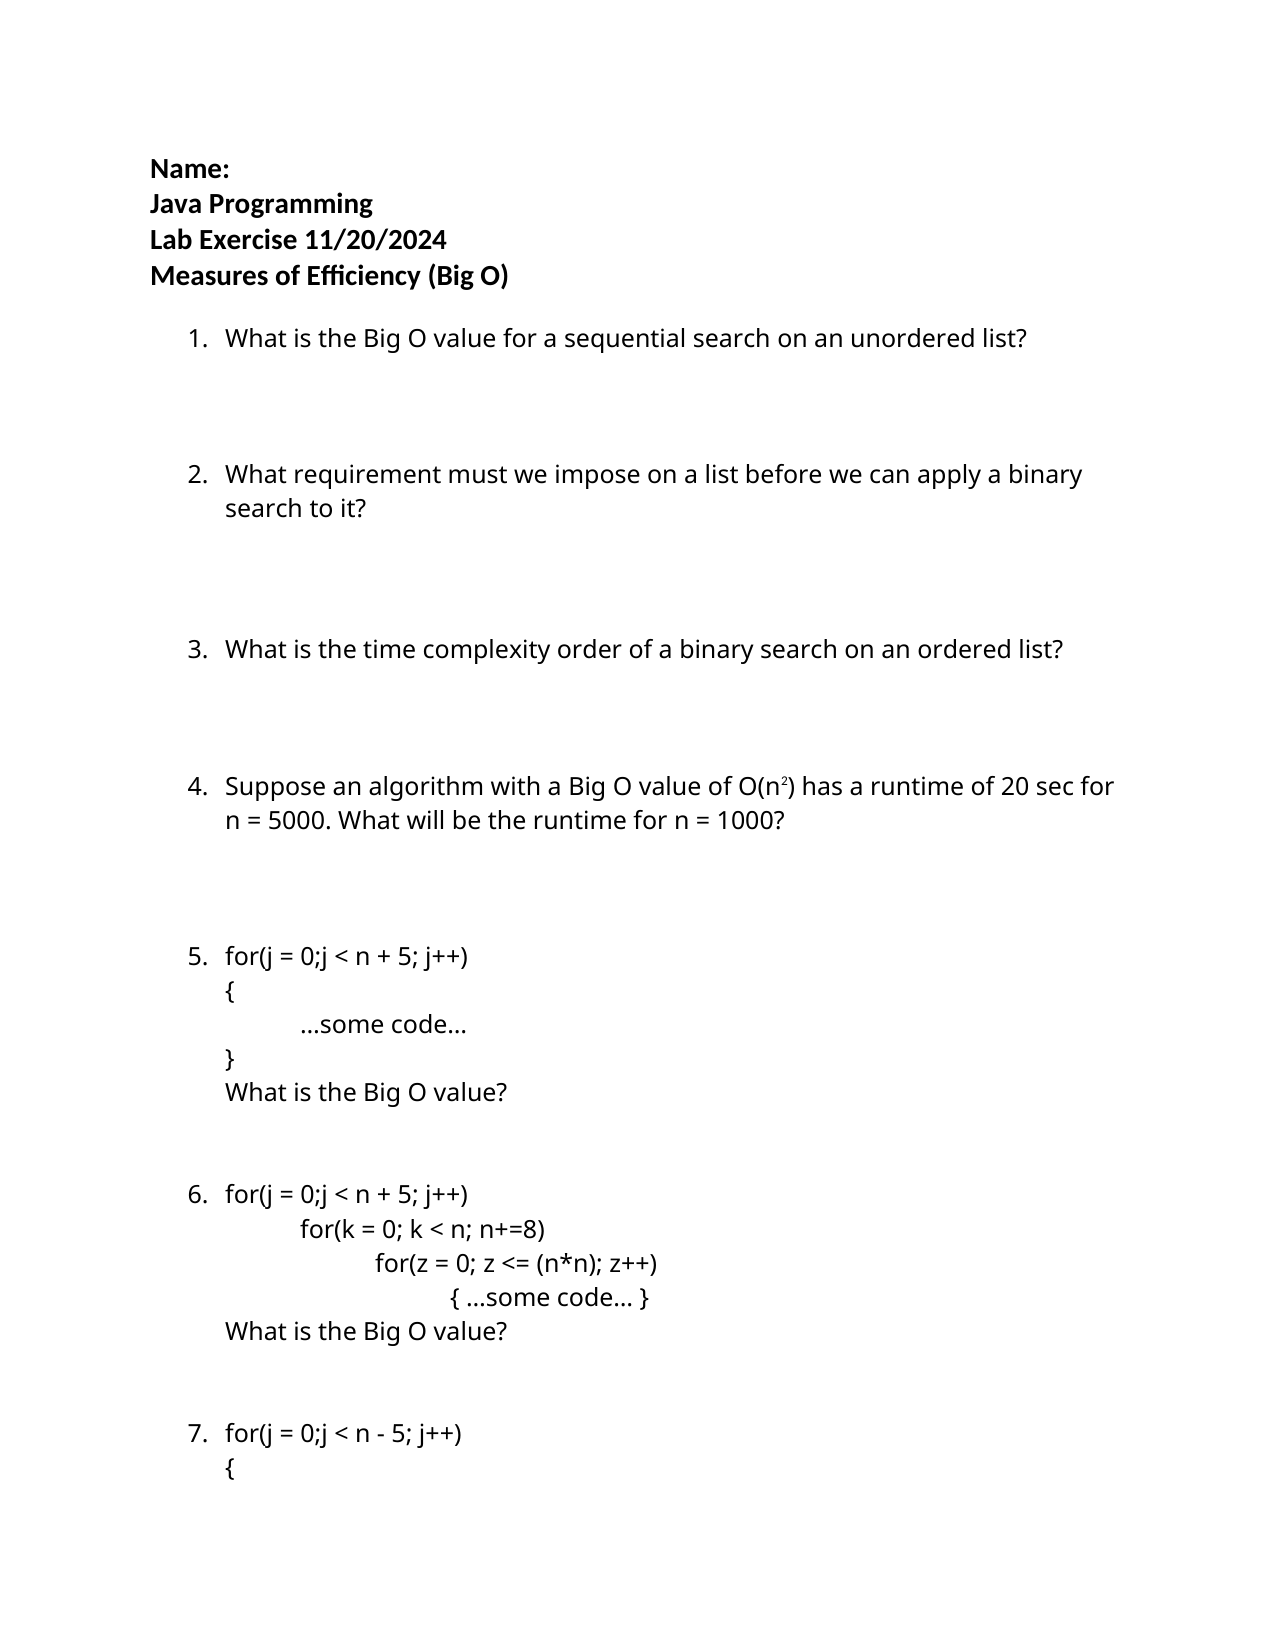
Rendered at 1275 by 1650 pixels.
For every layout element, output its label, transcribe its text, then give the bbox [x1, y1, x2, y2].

text { [225, 1450, 1125, 1484]
list for(j = 0;j < n + 5; j++) [187, 939, 1125, 973]
list for(j = 0;j < n - 5; j++) [187, 1416, 1125, 1450]
text { [225, 973, 1125, 1007]
text Name: [150, 150, 1125, 186]
list Suppose an algorithm with a Big O value of O(n2) has a runtime of 20 sec for n = 5000. What will be the runtime for n = 1000? [187, 768, 1125, 837]
text for(z = 0; z <= (n*n); z++) [375, 1245, 1125, 1279]
text } [225, 1041, 1125, 1075]
text What is the Big O value? [225, 1313, 1125, 1347]
text { …some code… } [450, 1279, 1125, 1313]
list What requirement must we impose on a list before we can apply a binary search to it? [187, 457, 1125, 525]
list What is the Big O value for a sequential search on an unordered list? [187, 321, 1125, 354]
text …some code… [225, 1007, 1125, 1041]
text Lab Exercise 11/20/2024 [150, 221, 1125, 257]
text What is the Big O value? [225, 1075, 1125, 1109]
list for(j = 0;j < n + 5; j++) [187, 1177, 1125, 1211]
list What is the time complexity order of a binary search on an ordered list? [187, 632, 1125, 666]
text for(k = 0; k < n; n+=8) [300, 1211, 1125, 1245]
text Measures of Efficiency (Big O) [150, 257, 1125, 292]
text Java Programming [150, 186, 1125, 221]
